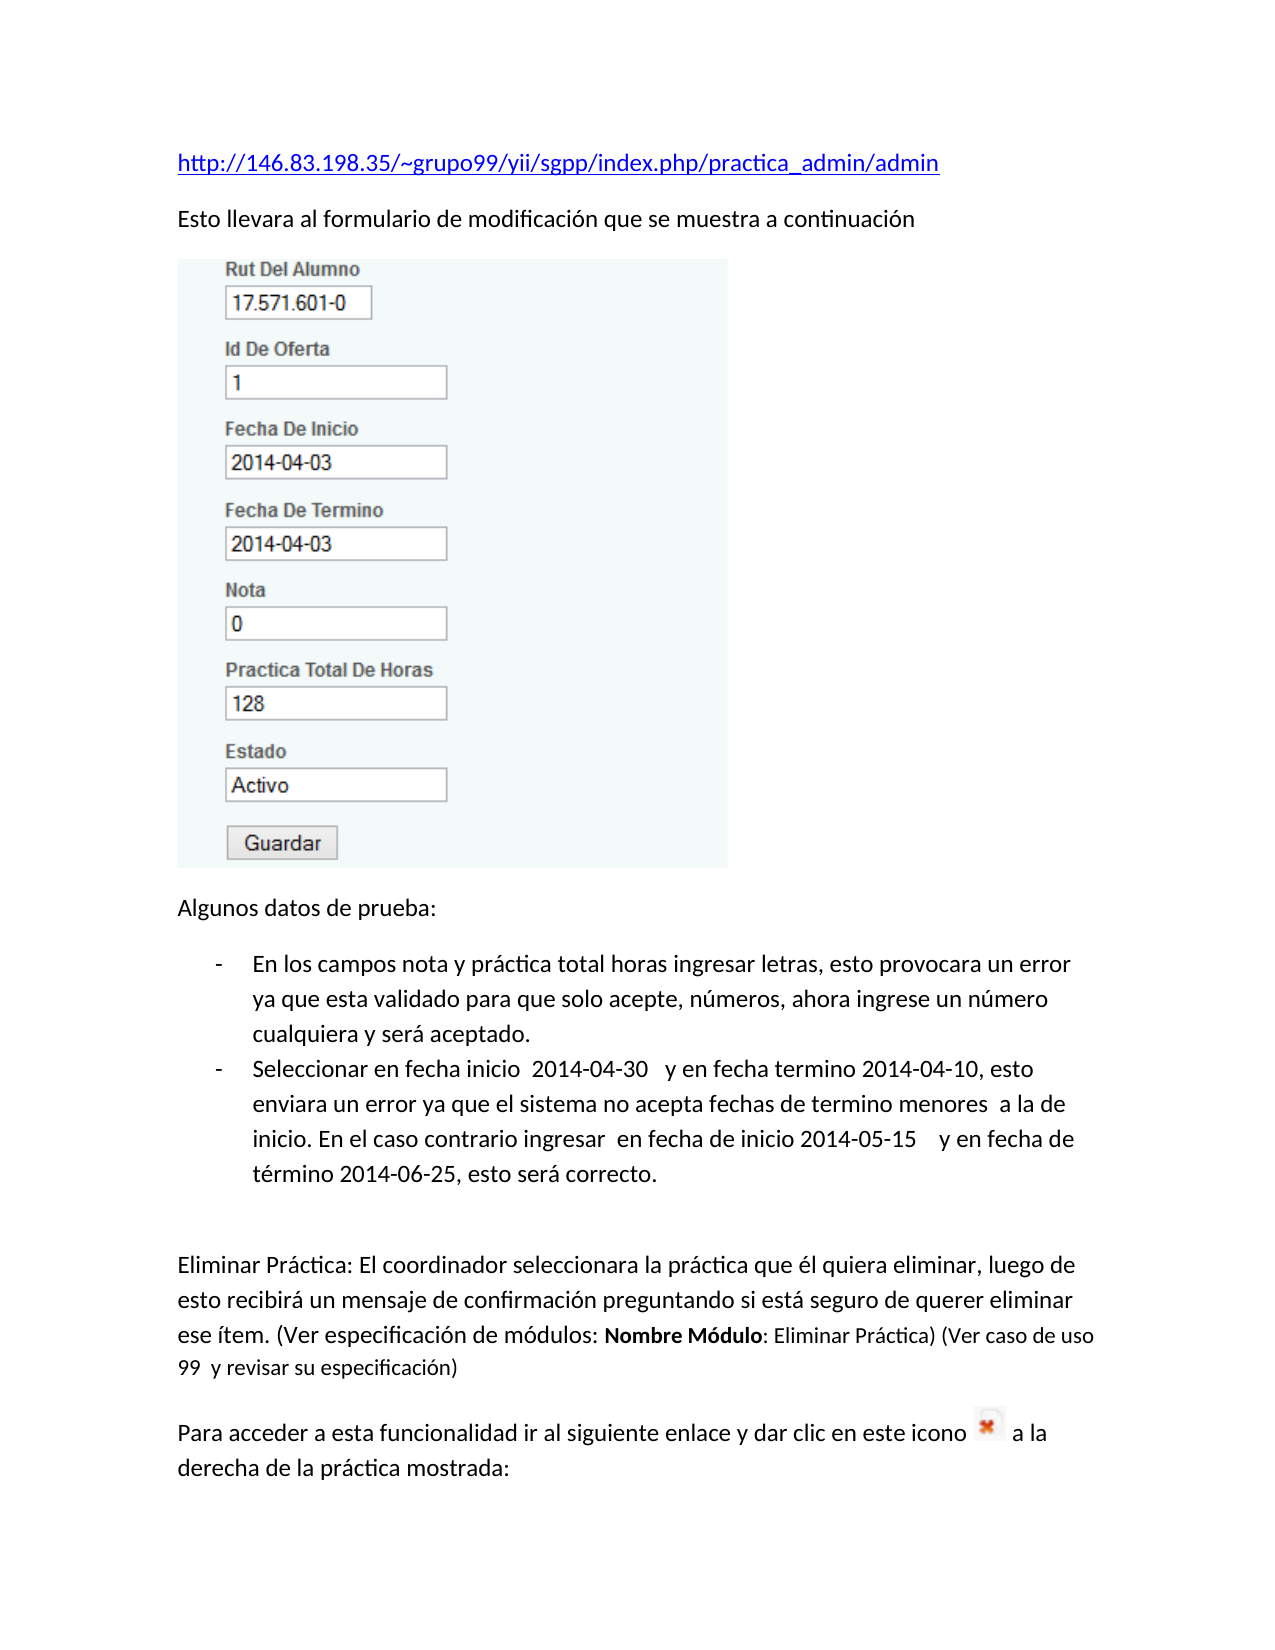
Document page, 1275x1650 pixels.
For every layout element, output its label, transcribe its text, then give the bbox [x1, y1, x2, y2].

text Algunos datos de prueba: [177, 892, 1098, 923]
picture [973, 1406, 1007, 1441]
list En los campos nota y práctica total horas ingresar letras, esto provocara un error ya que esta validado para que solo acepte, números, ahora ingrese un número cualquiera y será aceptado. [215, 948, 1098, 1048]
text Para acceder a esta funcionalidad ir al siguiente enlace y dar clic en este icono a la derecha de la práctica mostrada: [177, 1407, 1098, 1482]
text Esto llevara al formulario de modificación que se muestra a continuación [177, 203, 1098, 234]
text http://146.83.198.35/~grupo99/yii/sgpp/index.php/practica_admin/admin [177, 148, 1098, 178]
text Eliminar Práctica: El coordinador seleccionara la práctica que él quiera eliminar, luego de esto recibirá un mensaje de confirmación preguntando si está seguro de querer eliminar ese ítem. (Ver especificación de módulos: Nombre Módulo: Eliminar Práctica) (Ver caso de uso 99 y revisar su especificación) [177, 1249, 1098, 1382]
picture [177, 259, 728, 868]
list Seleccionar en fecha inicio 2014-04-30 y en fecha termino 2014-04-10, esto enviara un error ya que el sistema no acepta fechas de termino menores a la de inicio. En el caso contrario ingresar en fecha de inicio 2014-05-15 y en fecha de término 2014-06-25, esto será correcto. [215, 1053, 1098, 1188]
